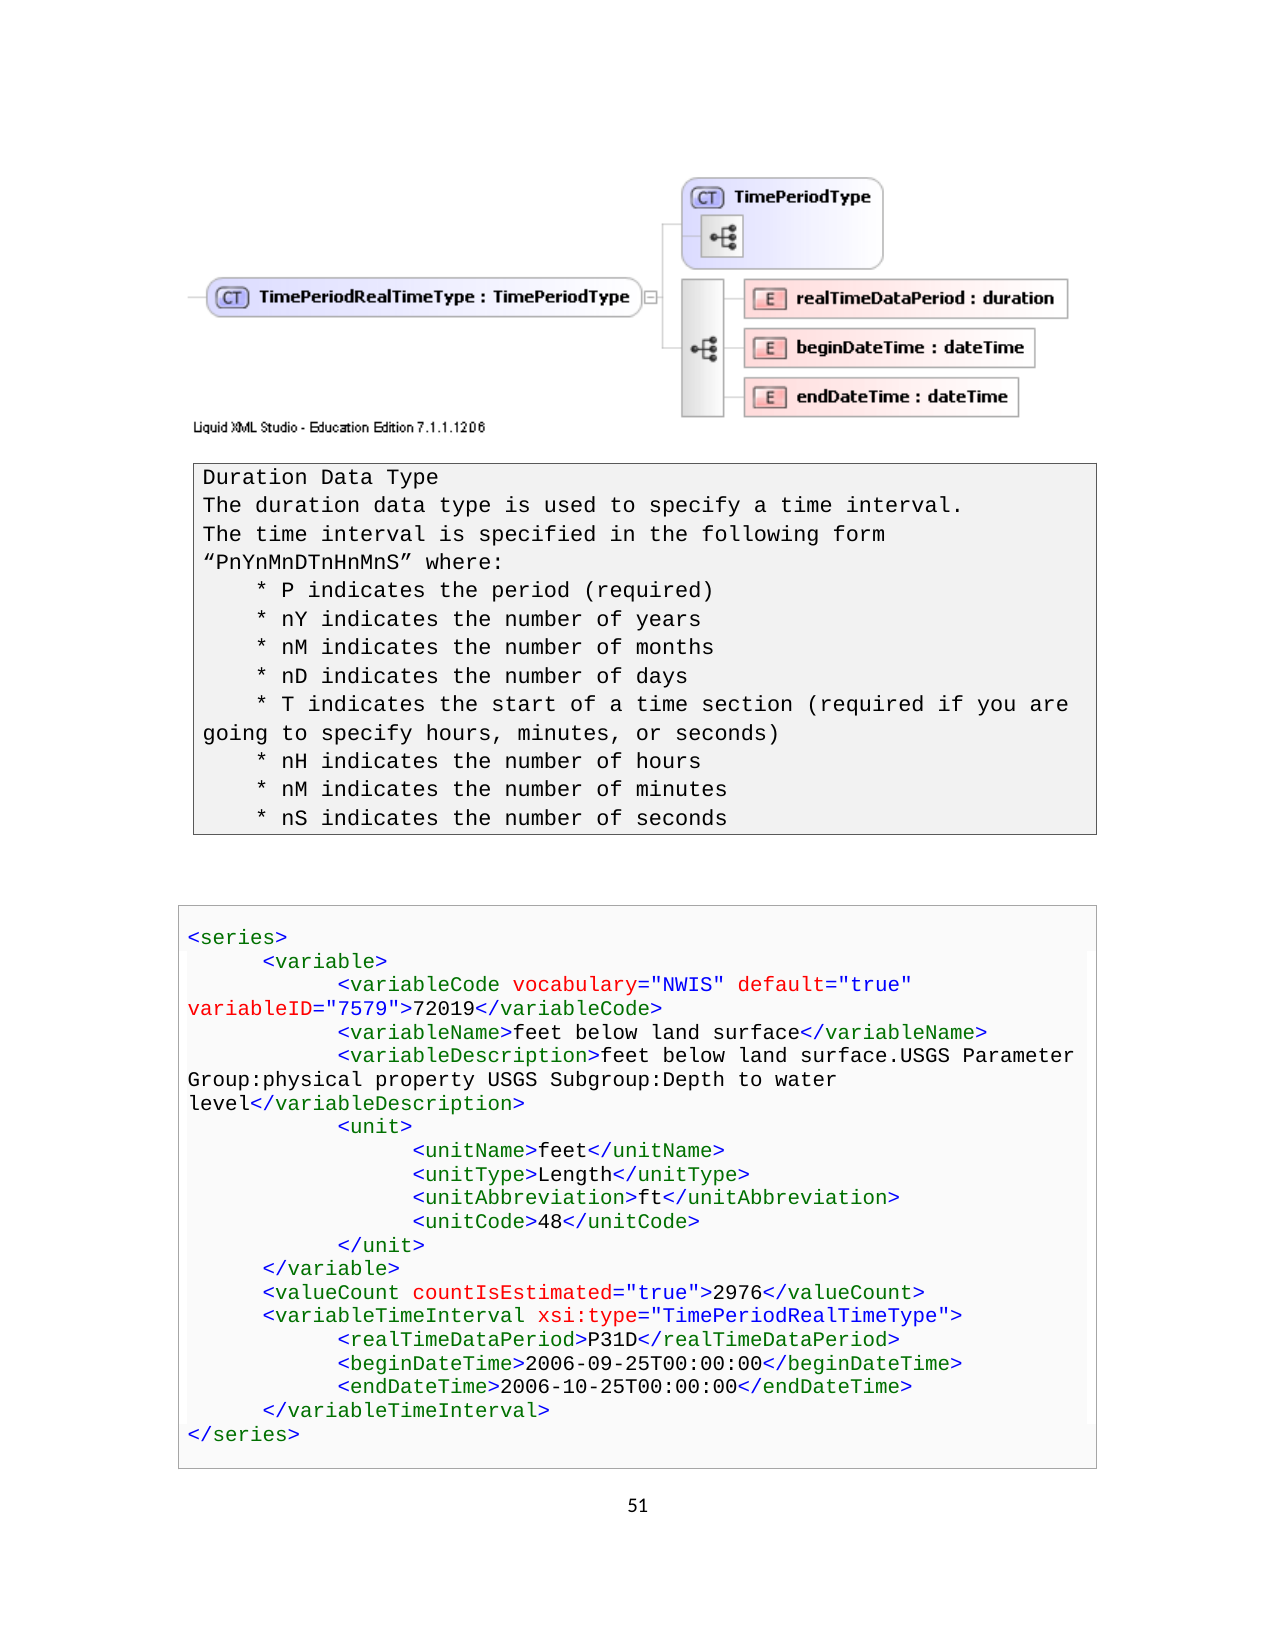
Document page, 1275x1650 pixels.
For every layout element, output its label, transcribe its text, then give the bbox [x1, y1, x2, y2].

text <realTimeDataPeriod>P31D</realTimeDataPeriod> [187, 1329, 1087, 1353]
text <beginDateTime>2006-09-25T00:00:00</beginDateTime> [187, 1353, 1087, 1376]
text <unitCode>48</unitCode> [187, 1211, 1087, 1234]
text </series> [179, 1402, 1096, 1468]
text <unitType>Length</unitType> [187, 1164, 1087, 1187]
text <variableTimeInterval xsi:type="TimePeriodRealTimeType"> [187, 1306, 1087, 1329]
text <endDateTime>2006-10-25T00:00:00</endDateTime> [187, 1376, 1087, 1400]
text </variable> [187, 1258, 1087, 1282]
picture [187, 173, 1088, 434]
text <variableCode vocabulary="NWIS" default="true" variableID="7579">72019</variableCode> [187, 974, 1087, 1022]
text <valueCount countIsEstimated="true">2976</valueCount> [187, 1282, 1087, 1306]
text <unitName>feet</unitName> [187, 1140, 1087, 1164]
text <variableName>feet below land surface</variableName> [187, 1022, 1087, 1045]
text Duration Data Type The duration data type is used to specify a time interval. The time interval is specified in the following form “PnYnMnDTnHnMnS” where: [194, 464, 1096, 576]
text <unit> [187, 1116, 1087, 1140]
text </unit> [187, 1234, 1087, 1258]
text <variable> [187, 951, 1087, 974]
text * P indicates the period (required) * nY indicates the number of years * nM indicates the number of months * nD indicates the number of days * T indicates the start of a time section (required if you are going to specify hours, minutes, or seconds) * nH indicates the number of hours * nM indicates the number of minutes * nS indicates the number of seconds [194, 576, 1096, 834]
text <series> [179, 906, 1096, 951]
text <variableDescription>feet below land surface.USGS Parameter Group:physical property USGS Subgroup:Depth to water level</variableDescription> [187, 1045, 1087, 1116]
text <unitAbbreviation>ft</unitAbbreviation> [187, 1187, 1087, 1211]
